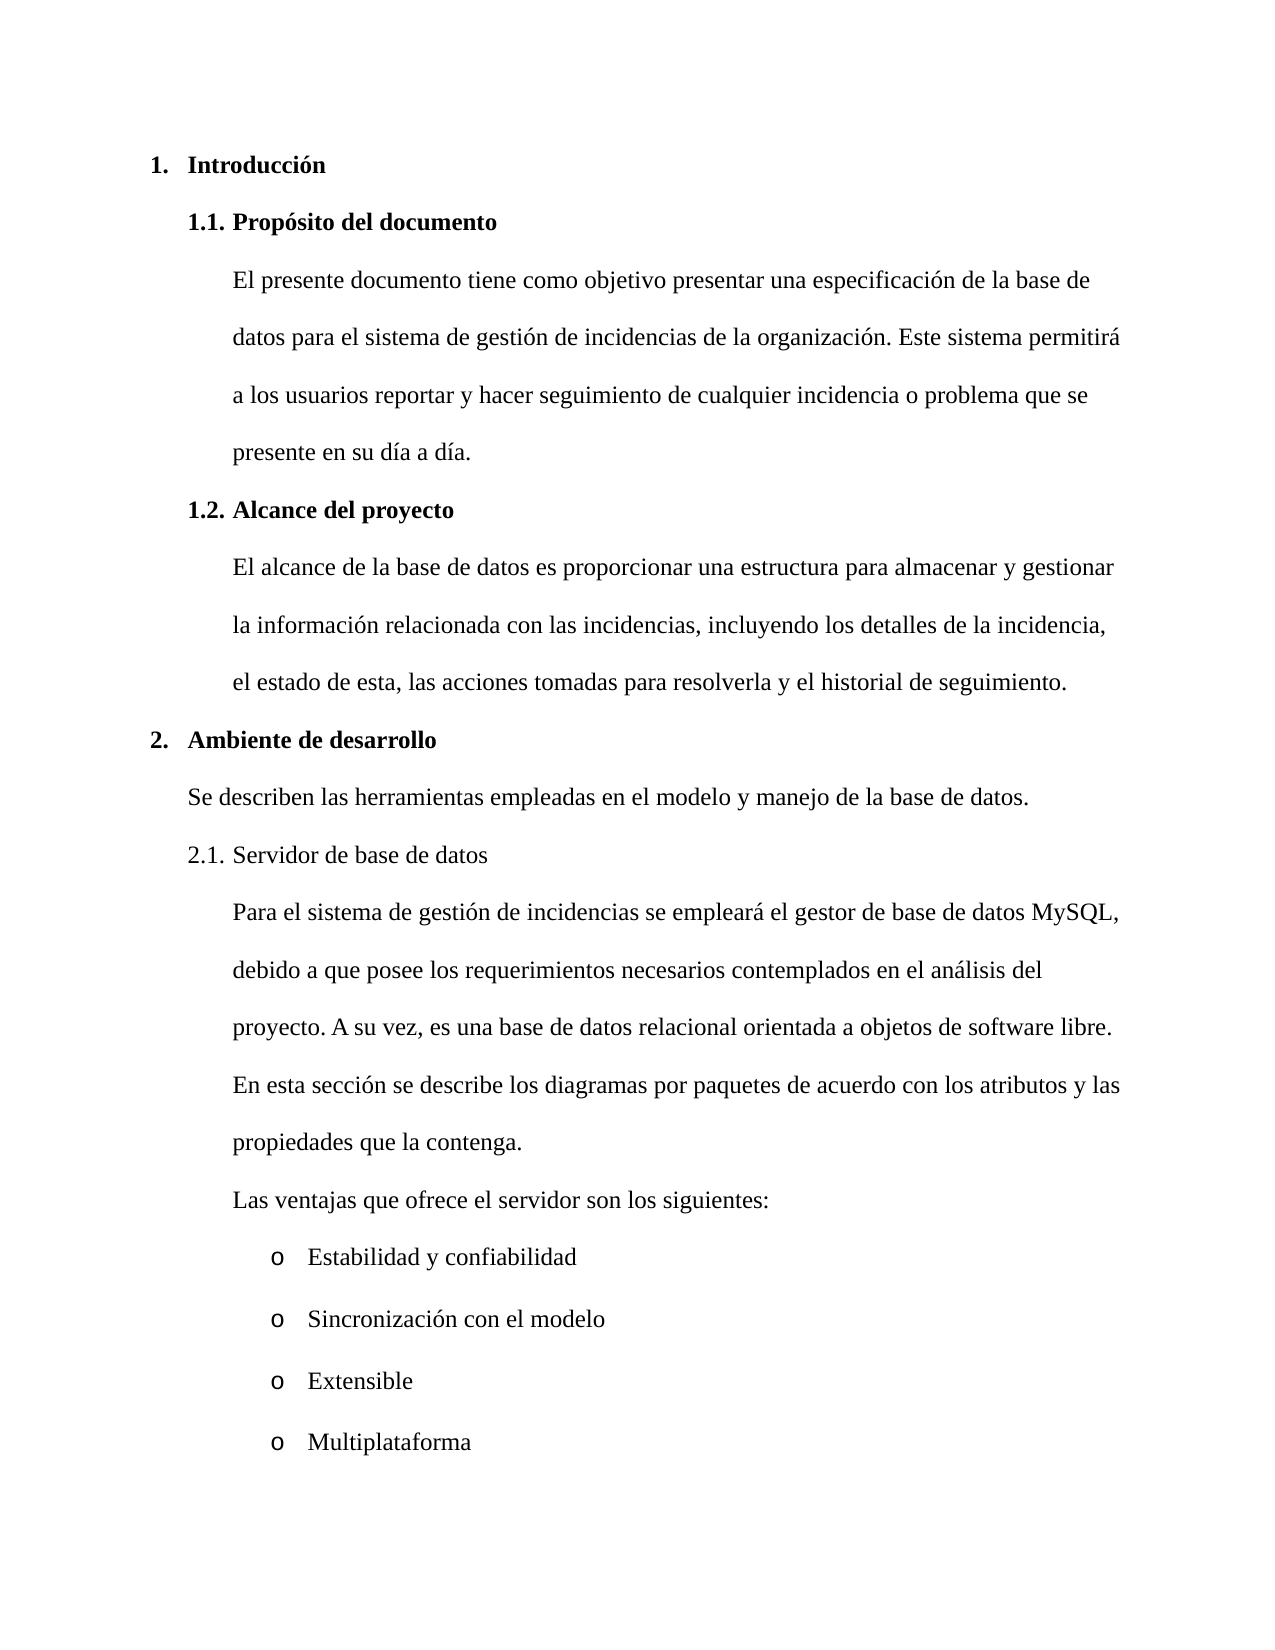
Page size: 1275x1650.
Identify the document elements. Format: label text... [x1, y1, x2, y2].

list Extensible [270, 1366, 1125, 1397]
list Multiplataforma [270, 1427, 1125, 1458]
list Propósito del documento [187, 207, 1125, 236]
list Se describen las herramientas empleadas en el modelo y manejo de la base de datos. [187, 782, 1125, 811]
list Servidor de base de datos [187, 840, 1125, 869]
list El alcance de la base de datos es proporcionar una estructura para almacenar y gestionar la información relacionada con las incidencias, incluyendo los detalles de la incidencia, el estado de esta, las acciones tomadas para resolverla y el historial de seguimiento. [232, 552, 1125, 696]
list Sincronización con el modelo [270, 1304, 1125, 1335]
list Para el sistema de gestión de incidencias se empleará el gestor de base de datos MySQL, debido a que posee los requerimientos necesarios contemplados en el análisis del proyecto. A su vez, es una base de datos relacional orientada a objetos de software libre. [232, 897, 1125, 1041]
list Introducción [150, 150, 1125, 179]
list Las ventajas que ofrece el servidor son los siguientes: [232, 1185, 1125, 1214]
list En esta sección se describe los diagramas por paquetes de acuerdo con los atributos y las propiedades que la contenga. [232, 1070, 1125, 1156]
list Ambiente de desarrollo [150, 725, 1125, 754]
list El presente documento tiene como objetivo presentar una especificación de la base de datos para el sistema de gestión de incidencias de la organización. Este sistema permitirá a los usuarios reportar y hacer seguimiento de cualquier incidencia o problema que se presente en su día a día. [232, 265, 1125, 466]
list Alcance del proyecto [187, 495, 1125, 524]
list Estabilidad y confiabilidad [270, 1242, 1125, 1273]
